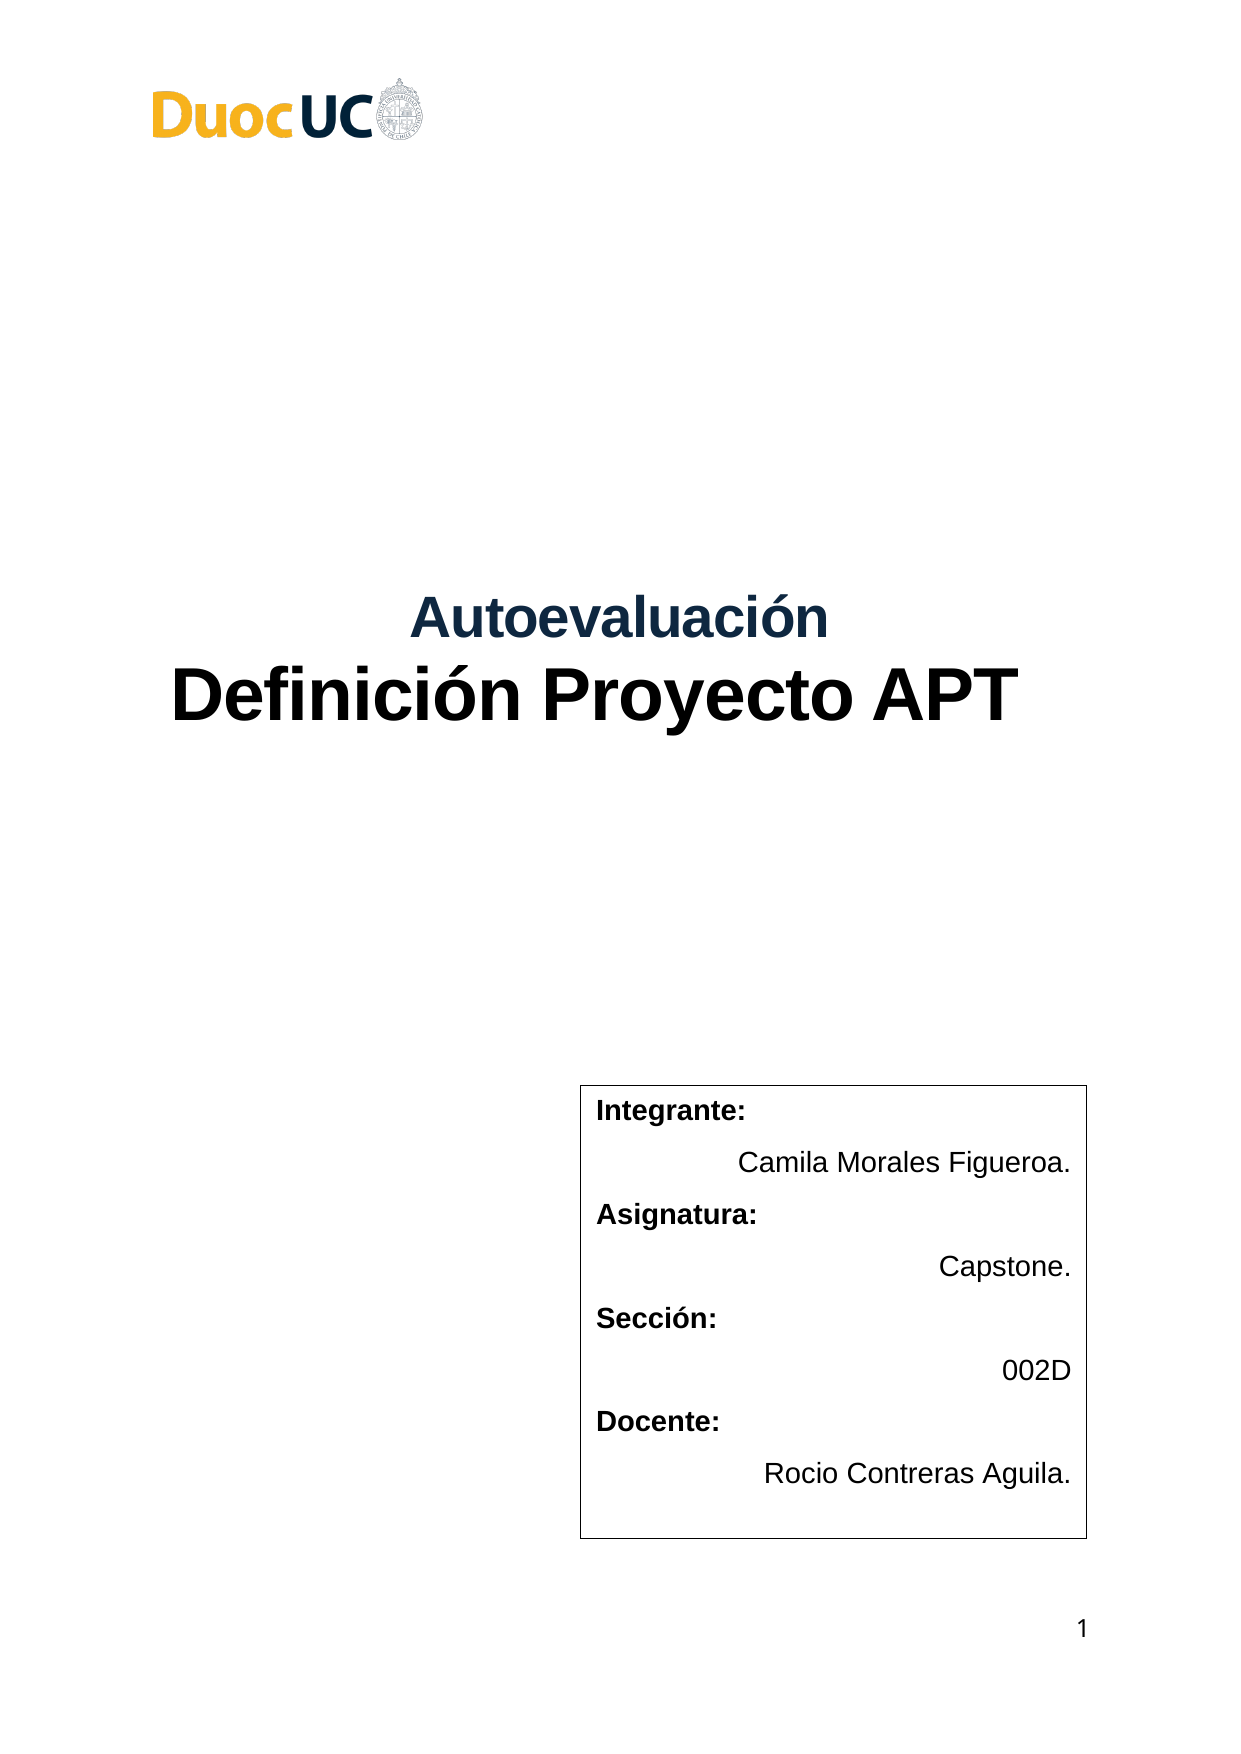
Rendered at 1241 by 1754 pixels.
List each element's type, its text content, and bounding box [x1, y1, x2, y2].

title Definición Proyecto APT [150, 649, 1090, 736]
picture [150, 75, 426, 144]
title Autoevaluación [150, 582, 1090, 649]
